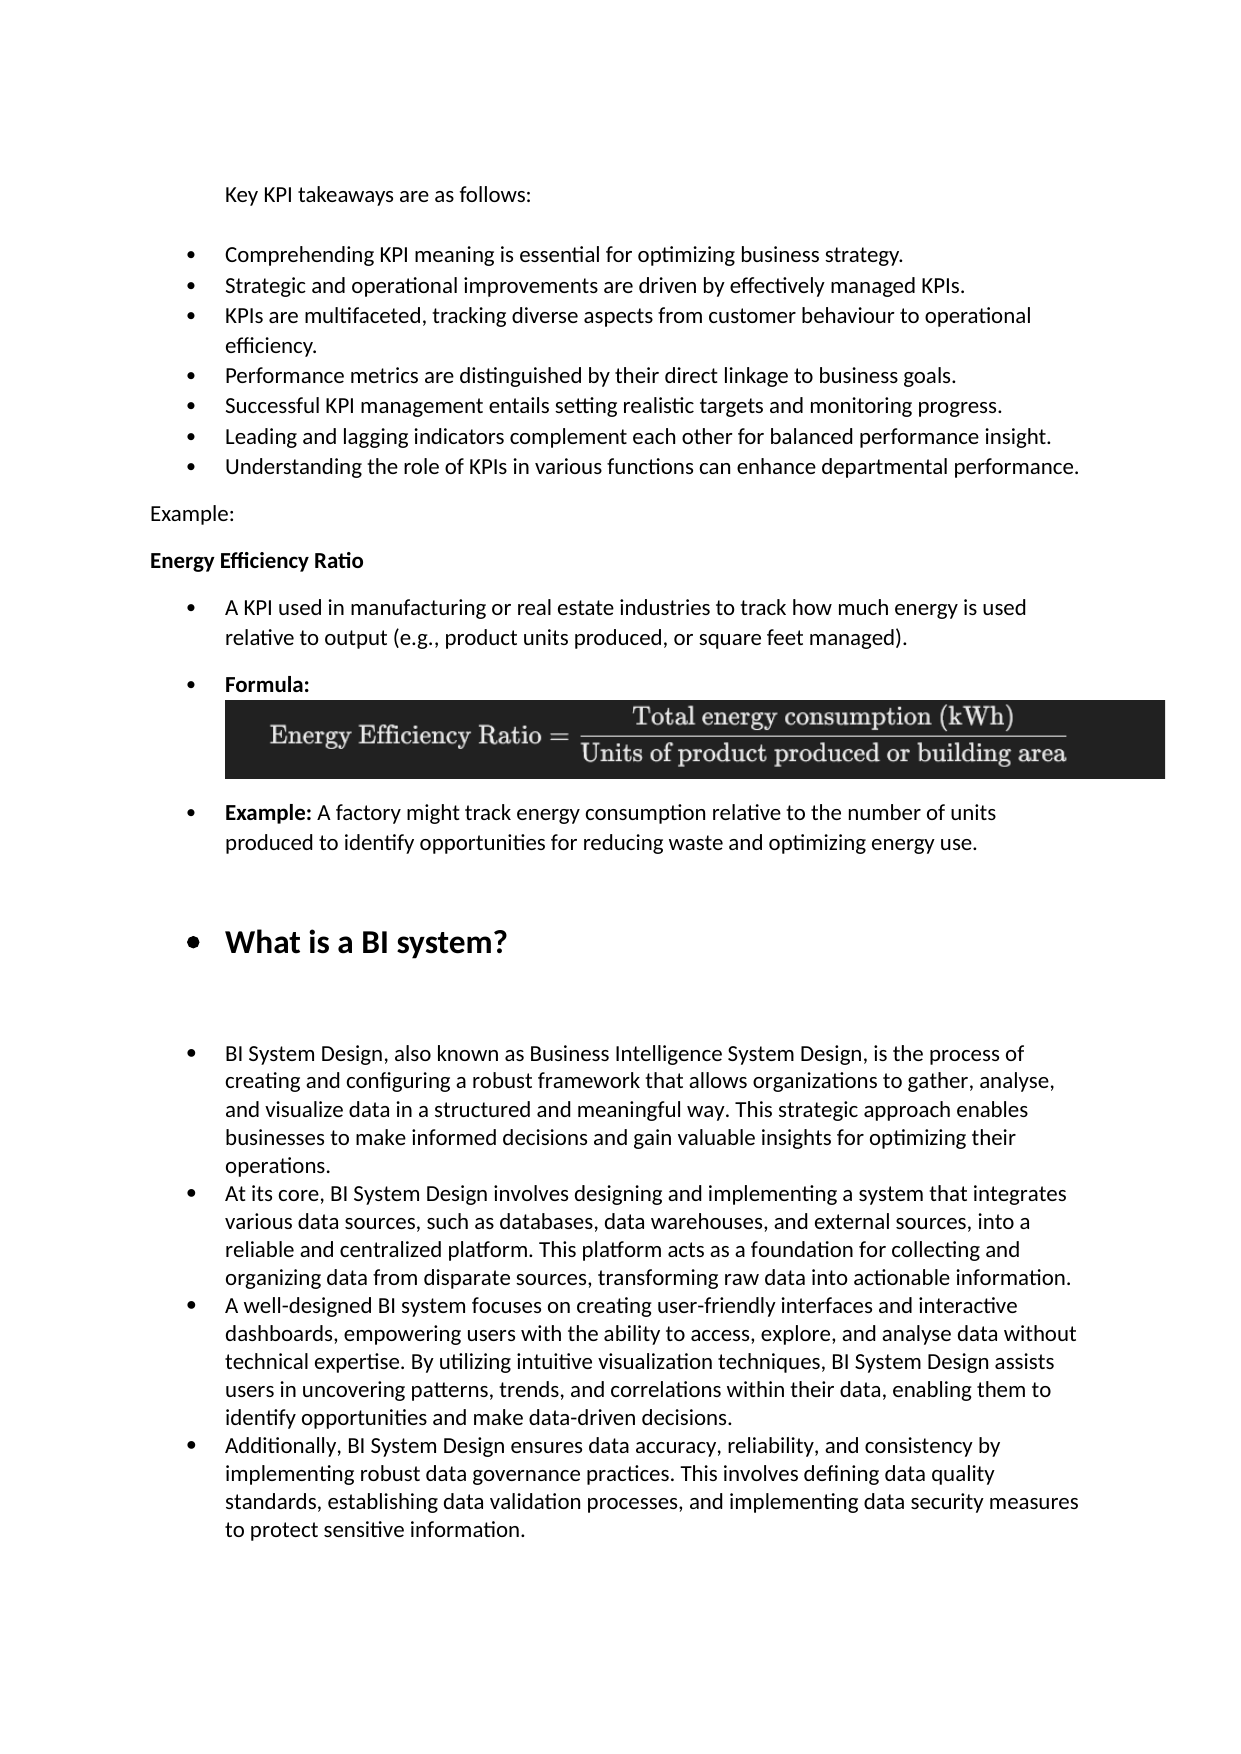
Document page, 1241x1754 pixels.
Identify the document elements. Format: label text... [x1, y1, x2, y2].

list BI System Design, also known as Business Intelligence System Design, is the process of creating and configuring a robust framework that allows organizations to gather, analyse, and visualize data in a structured and meaningful way. This strategic approach enables businesses to make informed decisions and gain valuable insights for optimizing their operations. [187, 1039, 1090, 1179]
list Key KPI takeaways are as follows: [225, 180, 1090, 208]
list At its core, BI System Design involves designing and implementing a system that integrates various data sources, such as databases, data warehouses, and external sources, into a reliable and centralized platform. This platform acts as a foundation for collecting and organizing data from disparate sources, transforming raw data into actionable information. [187, 1208, 1090, 1320]
list A KPI used in manufacturing or real estate industries to track how much energy is used relative to output (e.g., product units produced, or square feet managed). [187, 593, 1090, 651]
text Example: [150, 499, 1090, 527]
list Successful KPI management entails setting realistic targets and monitoring progress. [187, 392, 1090, 420]
list Example: A factory might track energy consumption relative to the number of units produced to identify opportunities for reducing waste and optimizing energy use. [187, 798, 1090, 856]
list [187, 1518, 1090, 1574]
list Strategic and operational improvements are driven by effectively managed KPIs. [187, 271, 1090, 299]
list Understanding the role of KPIs in various functions can enhance departmental performance. [187, 452, 1090, 480]
list Comprehending KPI meaning is essential for optimizing business strategy. [187, 241, 1090, 269]
list Leading and lagging indicators complement each other for balanced performance insight. [187, 422, 1090, 450]
list KPIs are multifaceted, tracking diverse aspects from customer behaviour to operational efficiency. [187, 301, 1090, 359]
list A well-designed BI system focuses on creating user-friendly interfaces and interactive dashboards, empowering users with the ability to access, explore, and analyse data without technical expertise. By utilizing intuitive visualization techniques, BI System Design assists users in uncovering patterns, trends, and correlations within their data, enabling them to identify opportunities and make data-driven decisions. [187, 1349, 1090, 1489]
list What is a BI system? [187, 922, 1090, 962]
picture [225, 700, 1166, 779]
text Energy Efficiency Ratio [150, 546, 1090, 574]
list Performance metrics are distinguished by their direct linkage to business goals. [187, 361, 1090, 389]
